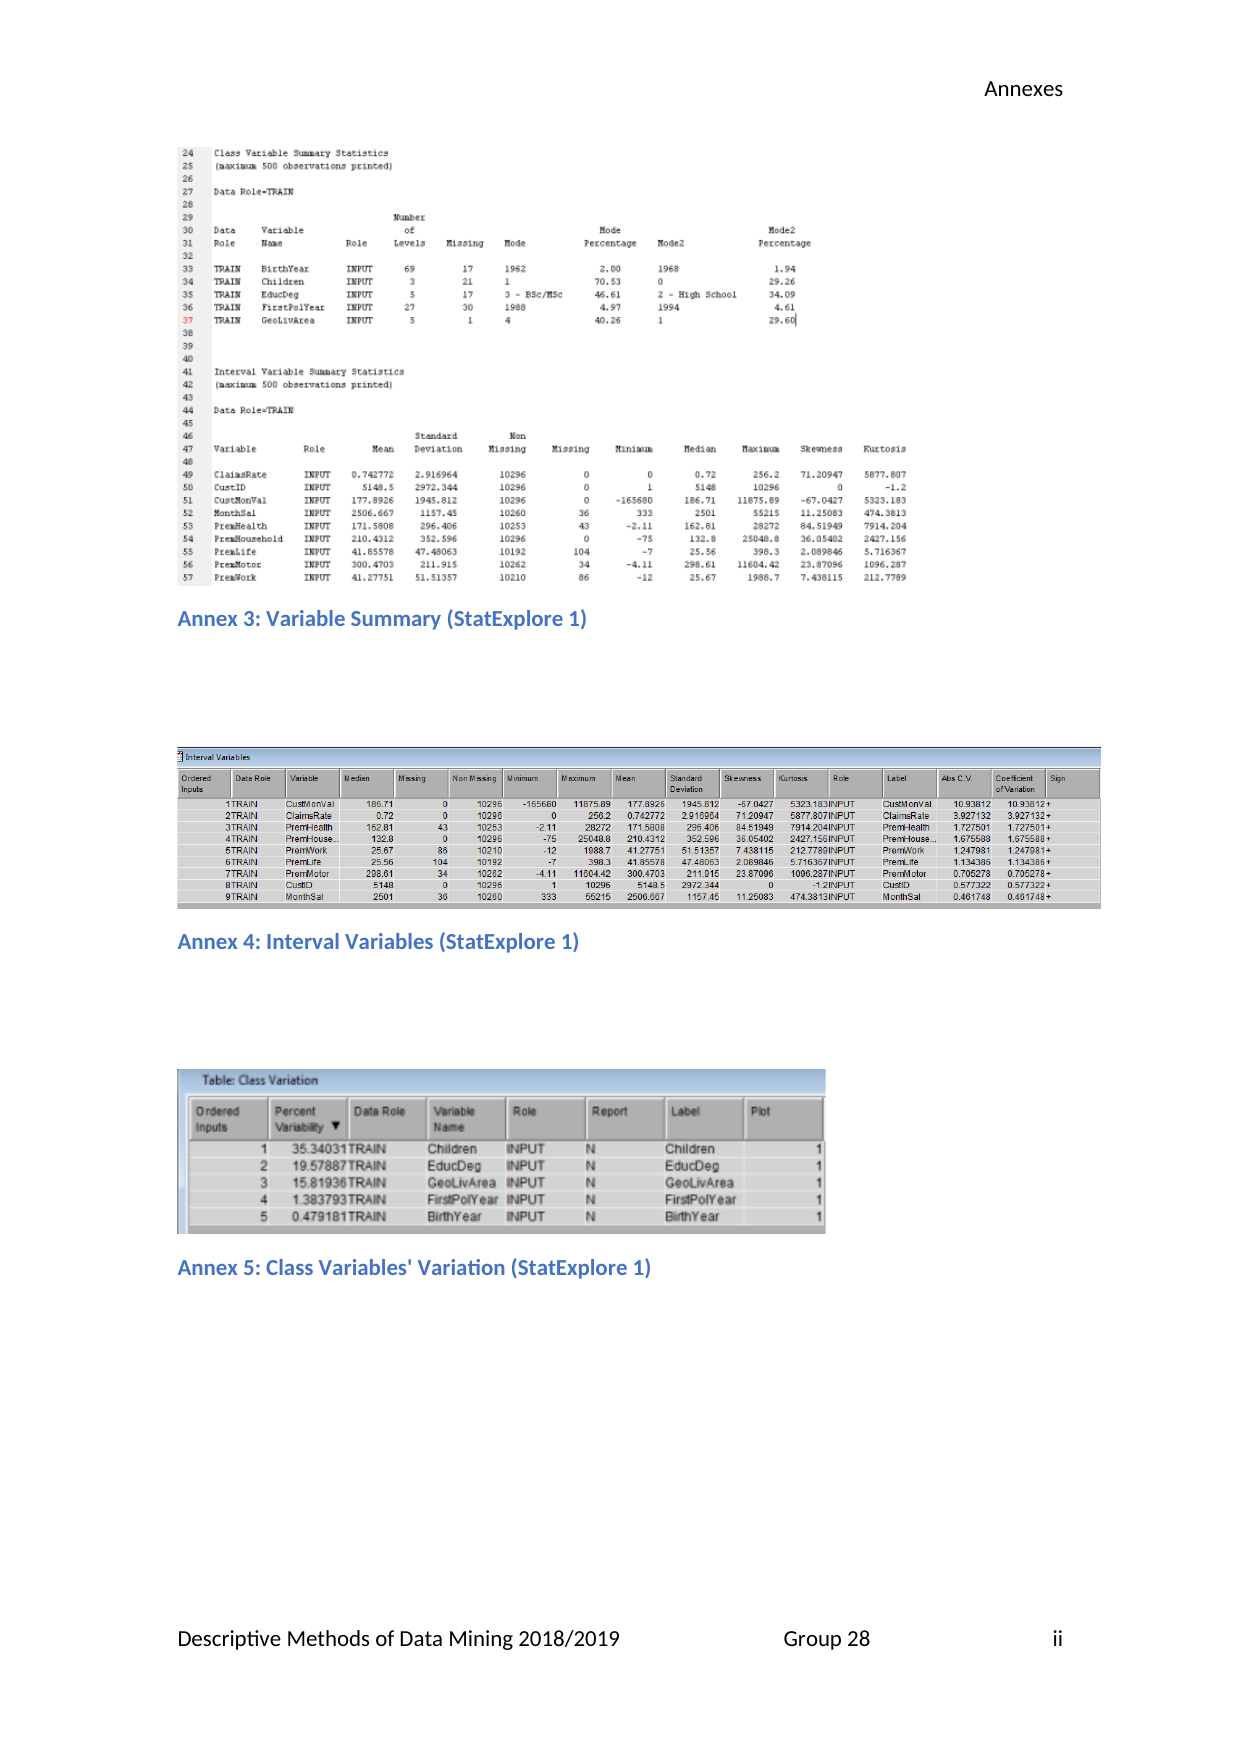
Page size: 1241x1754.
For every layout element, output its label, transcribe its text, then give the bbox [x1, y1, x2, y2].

picture [177, 147, 920, 586]
subtitle Annex 4: Interval Variables (StatExplore 1) [177, 927, 1063, 955]
picture [177, 746, 1101, 909]
subtitle Annex 3: Variable Summary (StatExplore 1) [177, 604, 1063, 632]
subtitle Annex 5: Class Variables' Variation (StatExplore 1) [177, 1253, 1063, 1281]
picture [177, 1069, 826, 1234]
